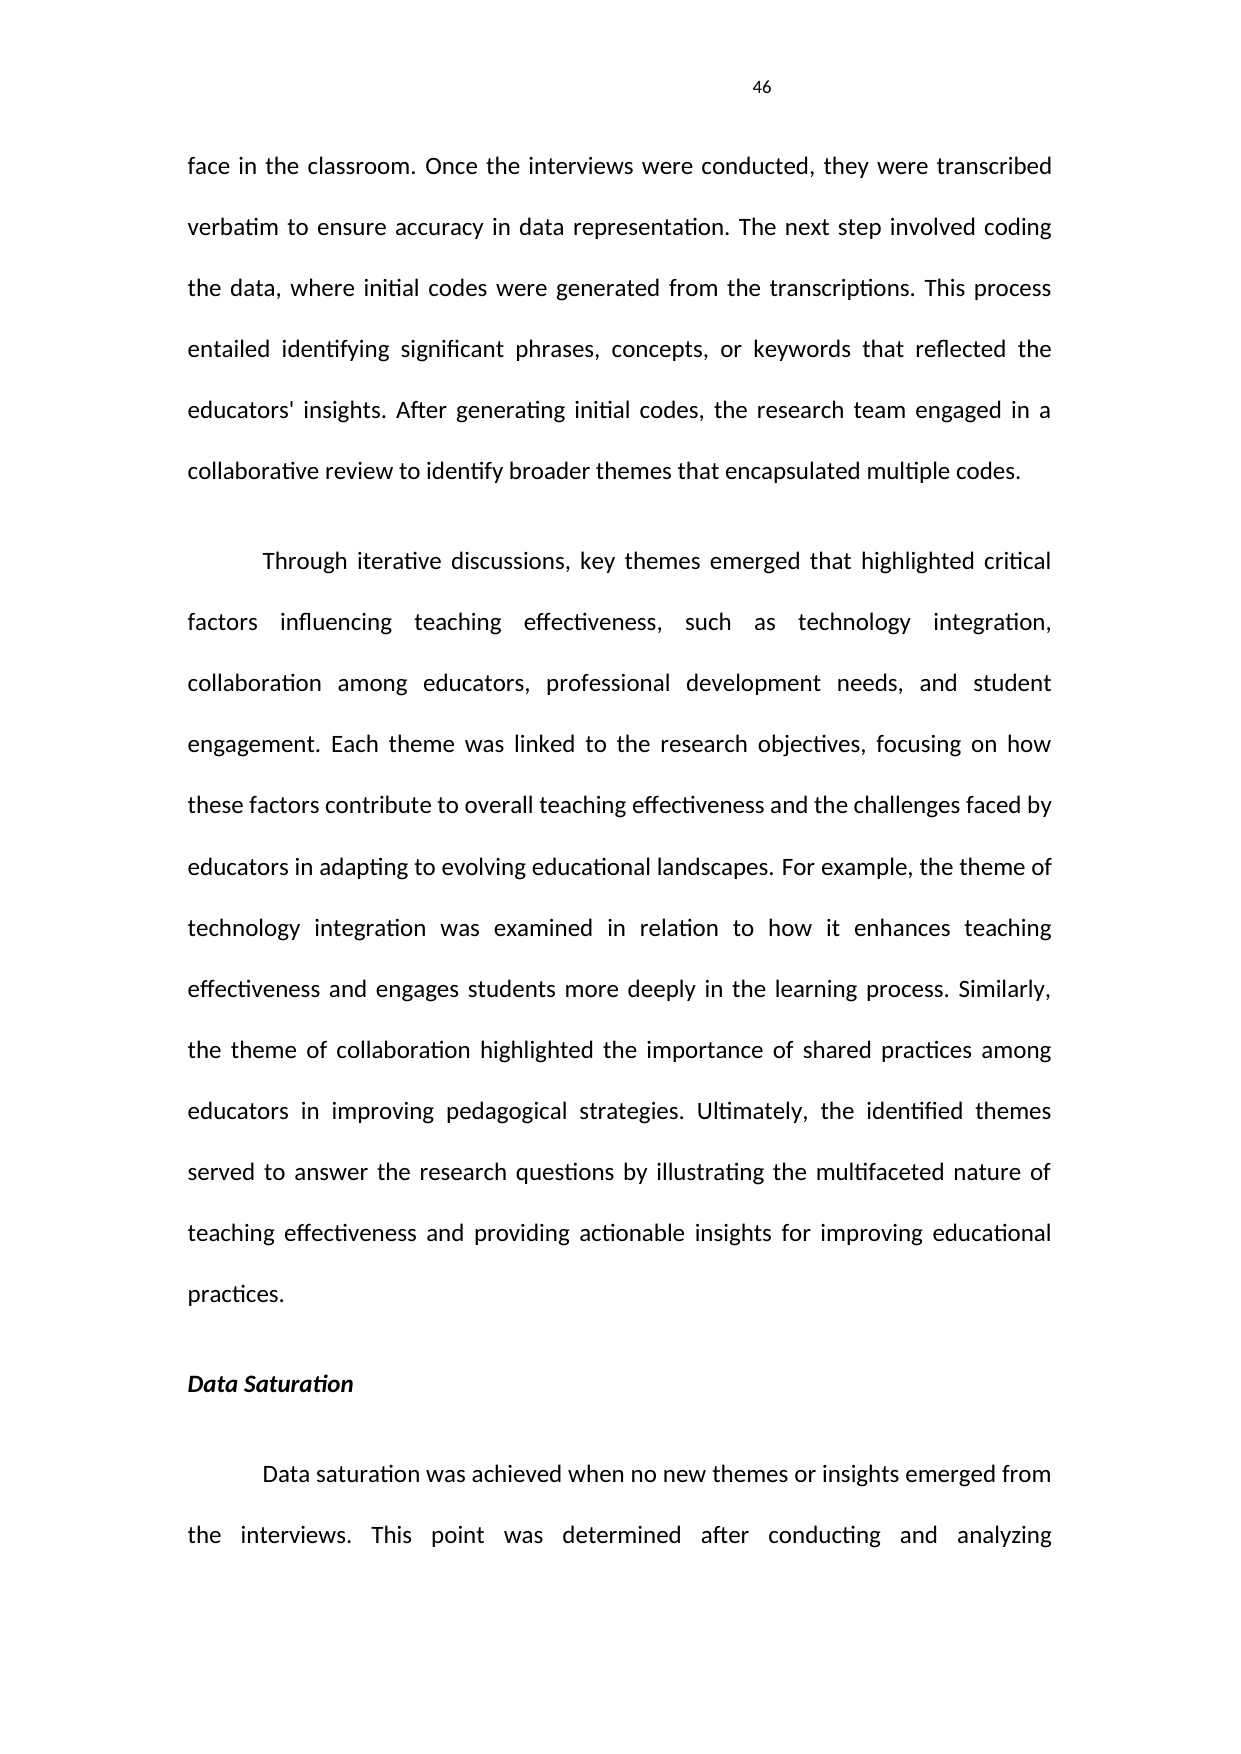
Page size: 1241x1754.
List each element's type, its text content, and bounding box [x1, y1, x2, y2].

text Data Saturation [187, 1368, 1053, 1399]
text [187, 150, 1053, 486]
text Through iterative discussions, key themes emerged that highlighted critical factors influencing teaching effectiveness, such as technology integration, collaboration among educators, professional development needs, and student engagement. Each theme was linked to the research objectives, focusing on how these factors contribute to overall teaching effectiveness and the challenges faced by educators in adapting to evolving educational landscapes. For example, the theme of technology integration was examined in relation to how it enhances teaching effectiveness and engages students more deeply in the learning process. Similarly, the theme of collaboration highlighted the importance of shared practices among educators in improving pedagogical strategies. Ultimately, the identified themes served to answer the research questions by illustrating the multifaceted nature of teaching effectiveness and providing actionable insights for improving educational practices. [187, 545, 1053, 1308]
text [187, 1458, 1053, 1550]
